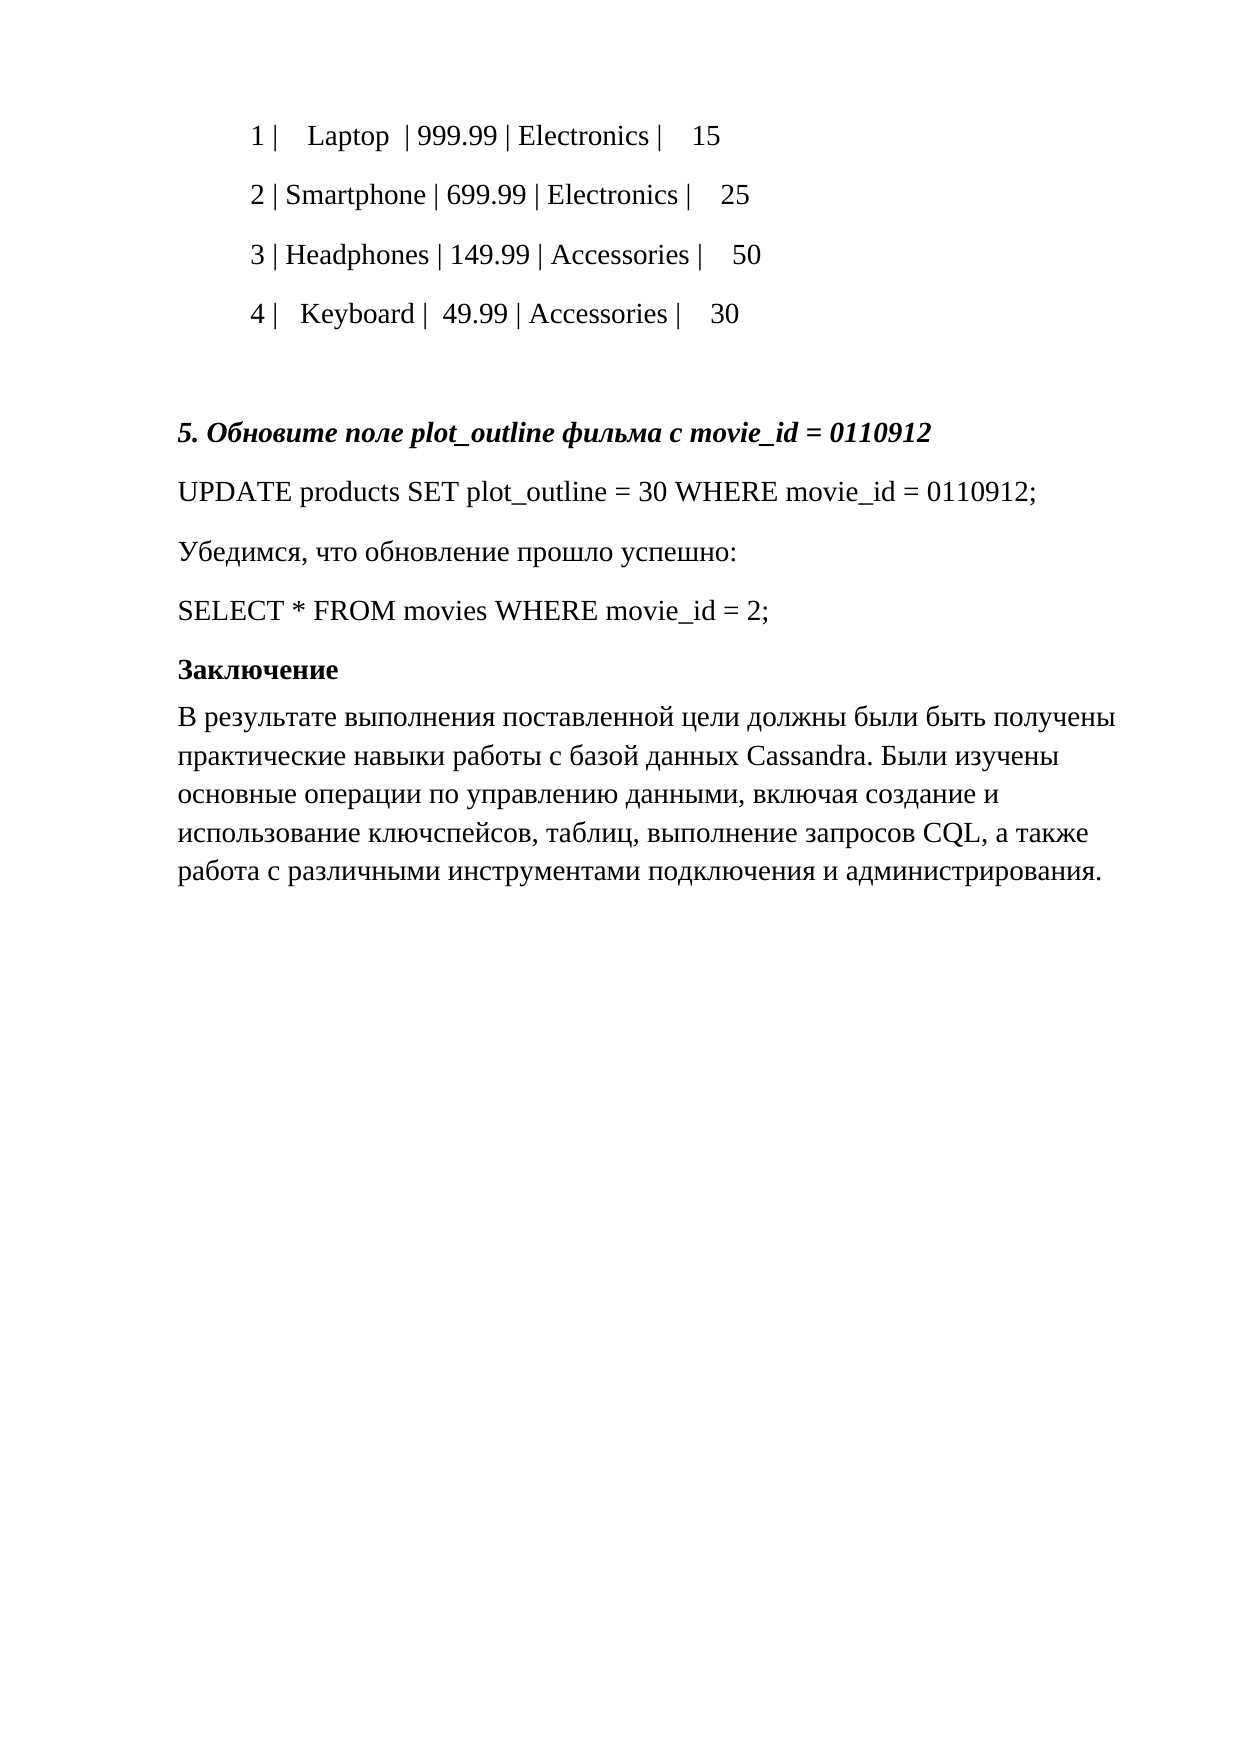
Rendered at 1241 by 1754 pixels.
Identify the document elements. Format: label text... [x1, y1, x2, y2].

text SELECT * FROM movies WHERE movie_id = 2; [177, 593, 1152, 627]
text 1 | Laptop | 999.99 | Electronics | 15 [177, 118, 1152, 152]
text В результате выполнения поставленной цели должны были быть получены практические навыки работы с базой данных Cassandra. Были изучены основные операции по управлению данными, включая создание и использование ключспейсов, таблиц, выполнение запросов CQL, а также работа с различными инструментами подключения и администрирования. [177, 699, 1152, 887]
text 3 | Headphones | 149.99 | Accessories | 50 [177, 237, 1152, 270]
text 5. Обновите поле plot_outline фильма с movie_id = 0110912 [177, 415, 1152, 448]
text Убедимся, что обновление прошло успешно: [177, 534, 1152, 567]
subtitle Заключение [177, 652, 1152, 686]
text UPDATE products SET plot_outline = 30 WHERE movie_id = 0110912; [177, 474, 1152, 508]
text 2 | Smartphone | 699.99 | Electronics | 25 [177, 177, 1152, 211]
text 4 | Keyboard | 49.99 | Accessories | 30 [177, 296, 1152, 330]
